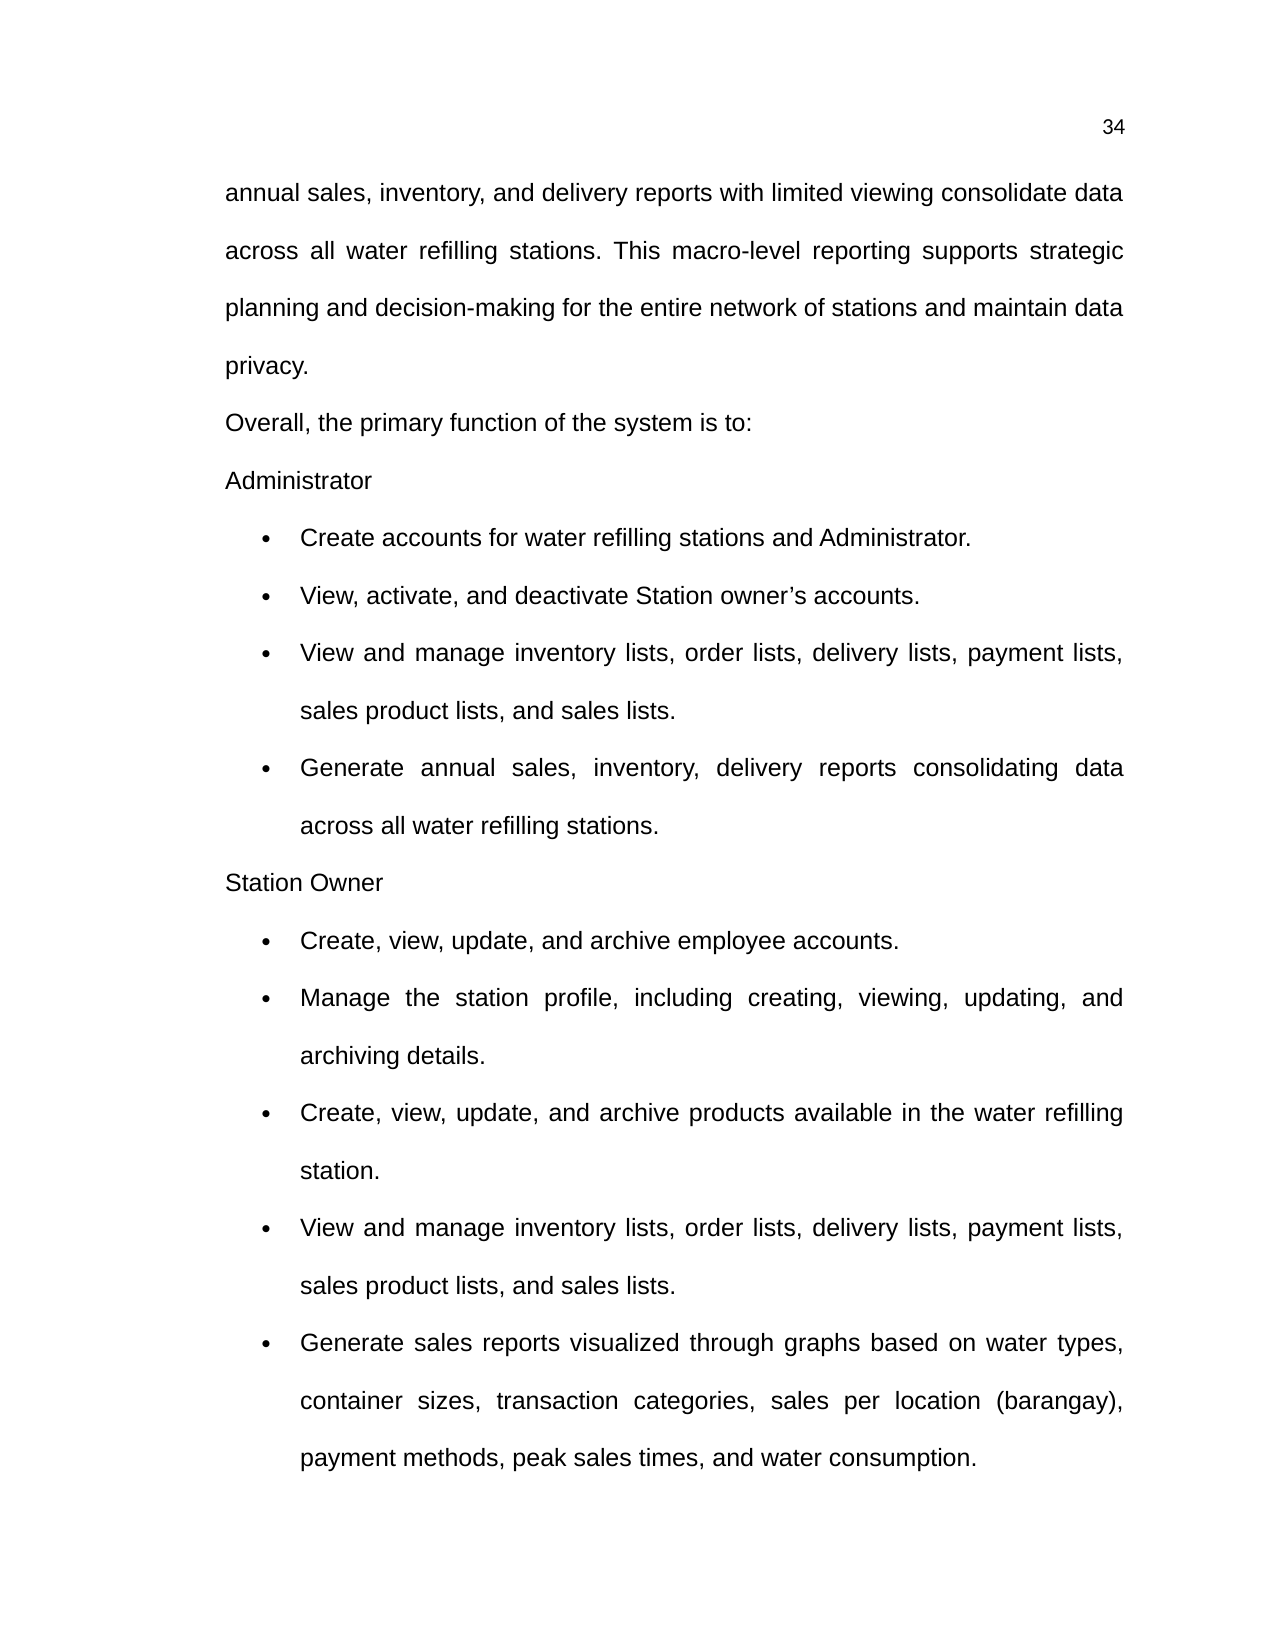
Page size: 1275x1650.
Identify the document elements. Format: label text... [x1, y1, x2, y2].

list Manage the station profile, including creating, viewing, updating, and archiving details. [262, 983, 1125, 1069]
text Station Owner [225, 868, 1125, 897]
list Create, view, update, and archive products available in the water refilling station. [262, 1098, 1125, 1184]
list Generate annual sales, inventory, delivery reports consolidating data across all water refilling stations. [262, 753, 1125, 839]
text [225, 178, 1125, 379]
list View and manage inventory lists, order lists, delivery lists, payment lists, sales product lists, and sales lists. [262, 1213, 1125, 1299]
list View, activate, and deactivate Station owner’s accounts. [262, 581, 1125, 609]
list Create accounts for water refilling stations and Administrator. [262, 523, 1125, 552]
text Administrator [225, 466, 1125, 494]
list Create, view, update, and archive employee accounts. [262, 926, 1125, 954]
list View and manage inventory lists, order lists, delivery lists, payment lists, sales product lists, and sales lists. [262, 638, 1125, 724]
text Overall, the primary function of the system is to: [225, 408, 1125, 437]
list Generate sales reports visualized through graphs based on water types, container sizes, transaction categories, sales per location (barangay), payment methods, peak sales times, and water consumption. [262, 1328, 1125, 1472]
